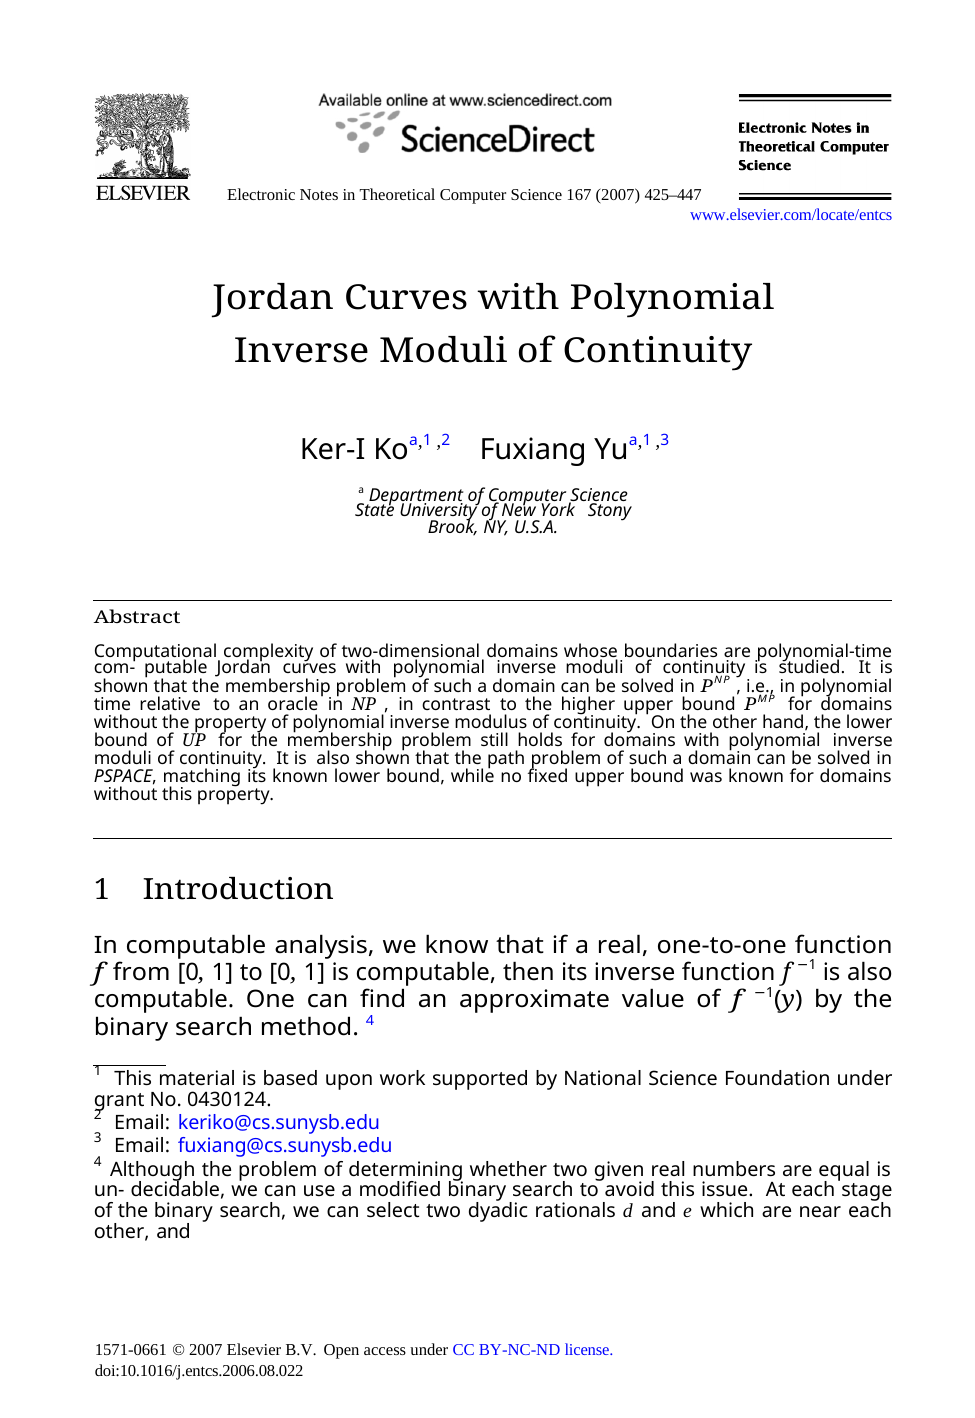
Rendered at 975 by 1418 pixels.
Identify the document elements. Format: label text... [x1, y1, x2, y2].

title Jordan Curves with Polynomial Inverse Moduli of Continuity [153, 272, 834, 372]
text 1 This material is based upon work supported by National Science Foundation under grant No. 0430124. [93, 1065, 893, 1112]
text 4 Although the problem of determining whether two given real numbers are equal is un- decidable, we can use a modified binary search to avoid this issue. At each stage of the binary search, we can select two dyadic rationals d and e which are near each other, and [93, 1157, 893, 1244]
picture [738, 94, 892, 200]
text a Department of Computer Science State University of New York Stony Brook, NY, U.S.A. [349, 488, 636, 539]
text doi:10.1016/j.entcs.2006.08.022 [94, 1361, 912, 1380]
text 1571-0661 © 2007 Elsevier B.V. Open access under CC BY-NC-ND license. [94, 1340, 912, 1359]
subtitle Introduction [93, 868, 912, 908]
text 2 Email: keriko@cs.sunysb.edu [93, 1112, 912, 1133]
text Computational complexity of two-dimensional domains whose boundaries are polynomial-time com- putable Jordan curves with polynomial inverse moduli of continuity is studied. It is shown that the membership problem of such a domain can be solved in PNP , i.e., in polynomial time relative to an oracle in NP , in contrast to the higher upper bound PMP for domains without the property of polynomial inverse modulus of continuity. On the other hand, the lower bound of UP for the membership problem still holds for domains with polynomial inverse moduli of continuity. It is also shown that the path problem of such a domain can be solved in PSPACE, matching its known lower bound, while no fixed upper bound was known for domains without this property. [93, 643, 893, 806]
text Ker-I Koa,1 ,2 Fuxiang Yua,1 ,3 [57, 428, 912, 468]
text 3 Email: fuxiang@cs.sunysb.edu [93, 1133, 912, 1157]
text www.elsevier.com/locate/entcs [44, 204, 893, 224]
text In computable analysis, we know that if a real, one-to-one function f from [0, 1] to [0, 1] is computable, then its inverse function f −1 is also computable. One can find an approximate value of f −1(y) by the binary search method. 4 [93, 931, 893, 1043]
picture [94, 93, 191, 200]
text Abstract [93, 605, 912, 629]
